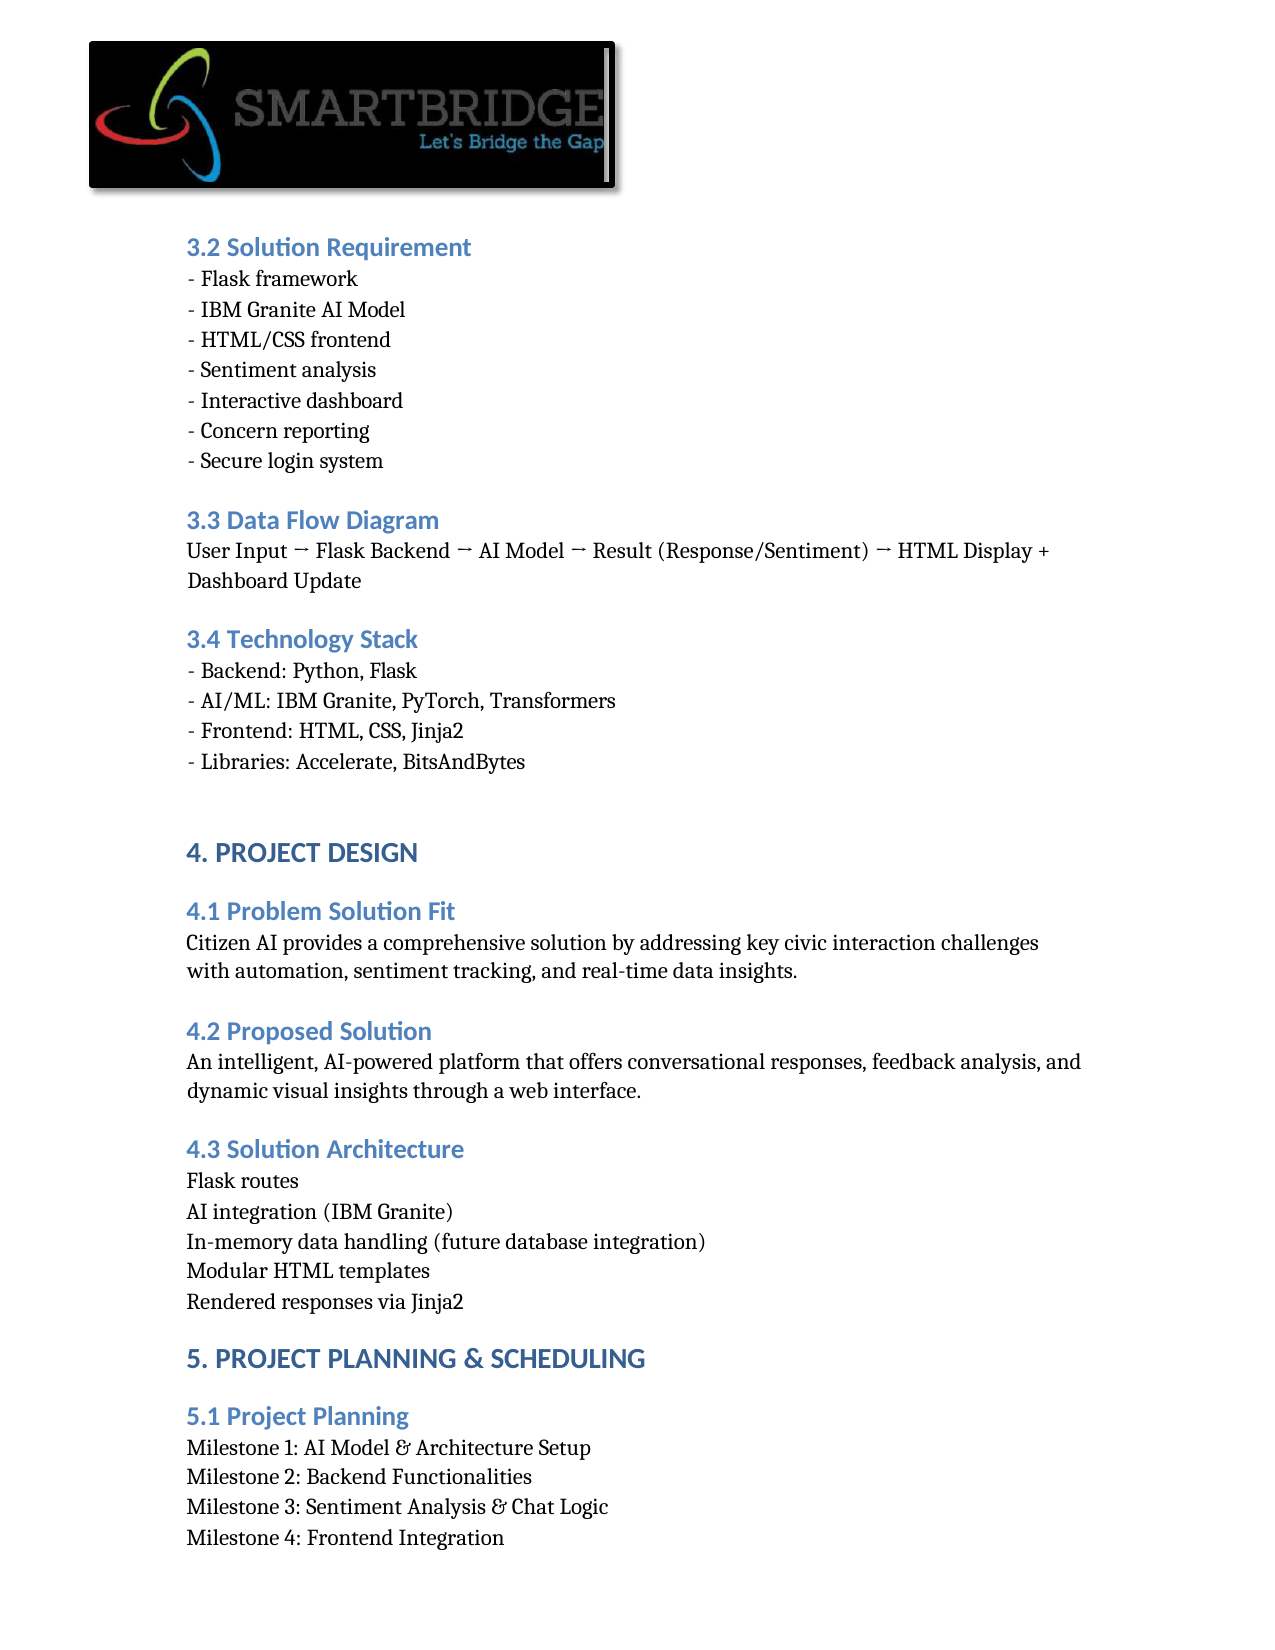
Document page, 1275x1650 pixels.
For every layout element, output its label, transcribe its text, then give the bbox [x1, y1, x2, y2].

text Rendered responses via Jinja2 [186, 1288, 1150, 1315]
subtitle Solution Requirement [186, 230, 1150, 263]
list Frontend: HTML, CSS, Jinja2 [187, 718, 1150, 745]
text Citizen AI provides a comprehensive solution by addressing key civic interaction challenges with automation, sentiment tracking, and real-time data insights. [186, 929, 1083, 984]
text An intelligent, AI-powered platform that offers conversational responses, feedback analysis, and dynamic visual insights through a web interface. [186, 1049, 1083, 1104]
text Milestone 1: AI Model & Architecture Setup Milestone 2: Backend Functionalities [186, 1435, 654, 1491]
subtitle Technology Stack [186, 622, 1150, 655]
list AI/ML: IBM Granite, PyTorch, Transformers [187, 688, 1150, 714]
list Backend: Python, Flask [187, 658, 1150, 684]
text User Input → Flask Backend → AI Model → Result (Response/Sentiment) → HTML Display + Dashboard Update [186, 538, 1150, 594]
text In-memory data handling (future database integration) Modular HTML templates [186, 1228, 736, 1284]
picture [86, 39, 626, 199]
text Flask routes [186, 1168, 1150, 1194]
subtitle PROJECT PLANNING & SCHEDULING [186, 1340, 1150, 1376]
subtitle Project Planning [186, 1399, 1150, 1432]
list Secure login system [187, 448, 1150, 474]
list Concern reporting [187, 418, 1150, 444]
subtitle Solution Architecture [186, 1132, 1150, 1165]
text AI integration (IBM Granite) [186, 1199, 1150, 1225]
list Interactive dashboard [187, 387, 1150, 414]
list Libraries: Accelerate, BitsAndBytes [187, 748, 1150, 775]
subtitle Problem Solution Fit [186, 894, 1150, 927]
subtitle Data Flow Diagram [186, 503, 1150, 536]
list Flask framework [187, 266, 1150, 292]
subtitle Proposed Solution [186, 1014, 1150, 1047]
text Milestone 3: Sentiment Analysis & Chat Logic Milestone 4: Frontend Integration [186, 1494, 654, 1551]
list Sentiment analysis [187, 357, 1150, 383]
list IBM Granite AI Model [187, 297, 1150, 323]
list HTML/CSS frontend [187, 326, 1150, 353]
subtitle PROJECT DESIGN [186, 834, 1150, 870]
